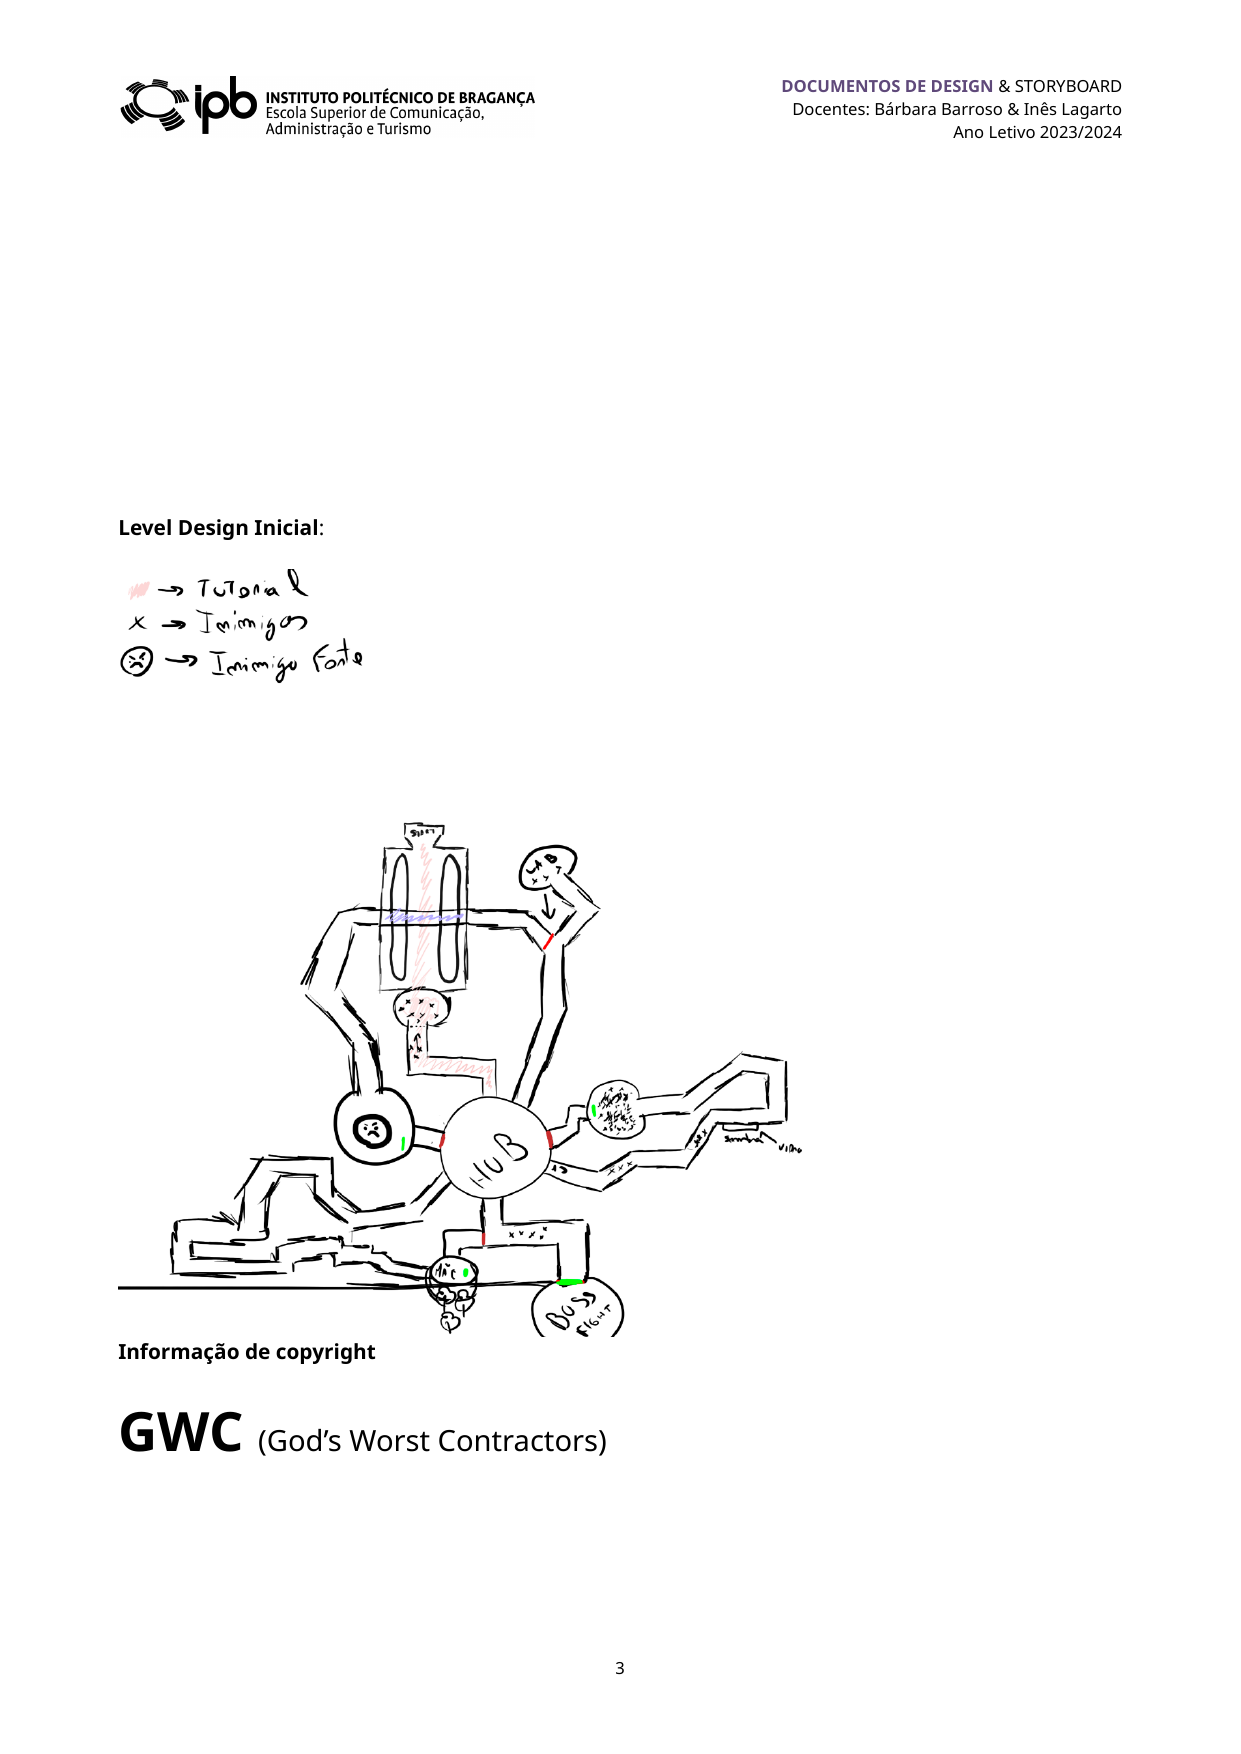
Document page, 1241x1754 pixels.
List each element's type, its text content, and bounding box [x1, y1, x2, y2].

text Informação de copyright [118, 1337, 1122, 1365]
picture [120, 76, 535, 138]
picture [118, 569, 886, 1337]
text Level Design Inicial: [118, 513, 1122, 541]
text GWC (God’s Worst Contractors) [118, 1394, 1122, 1467]
